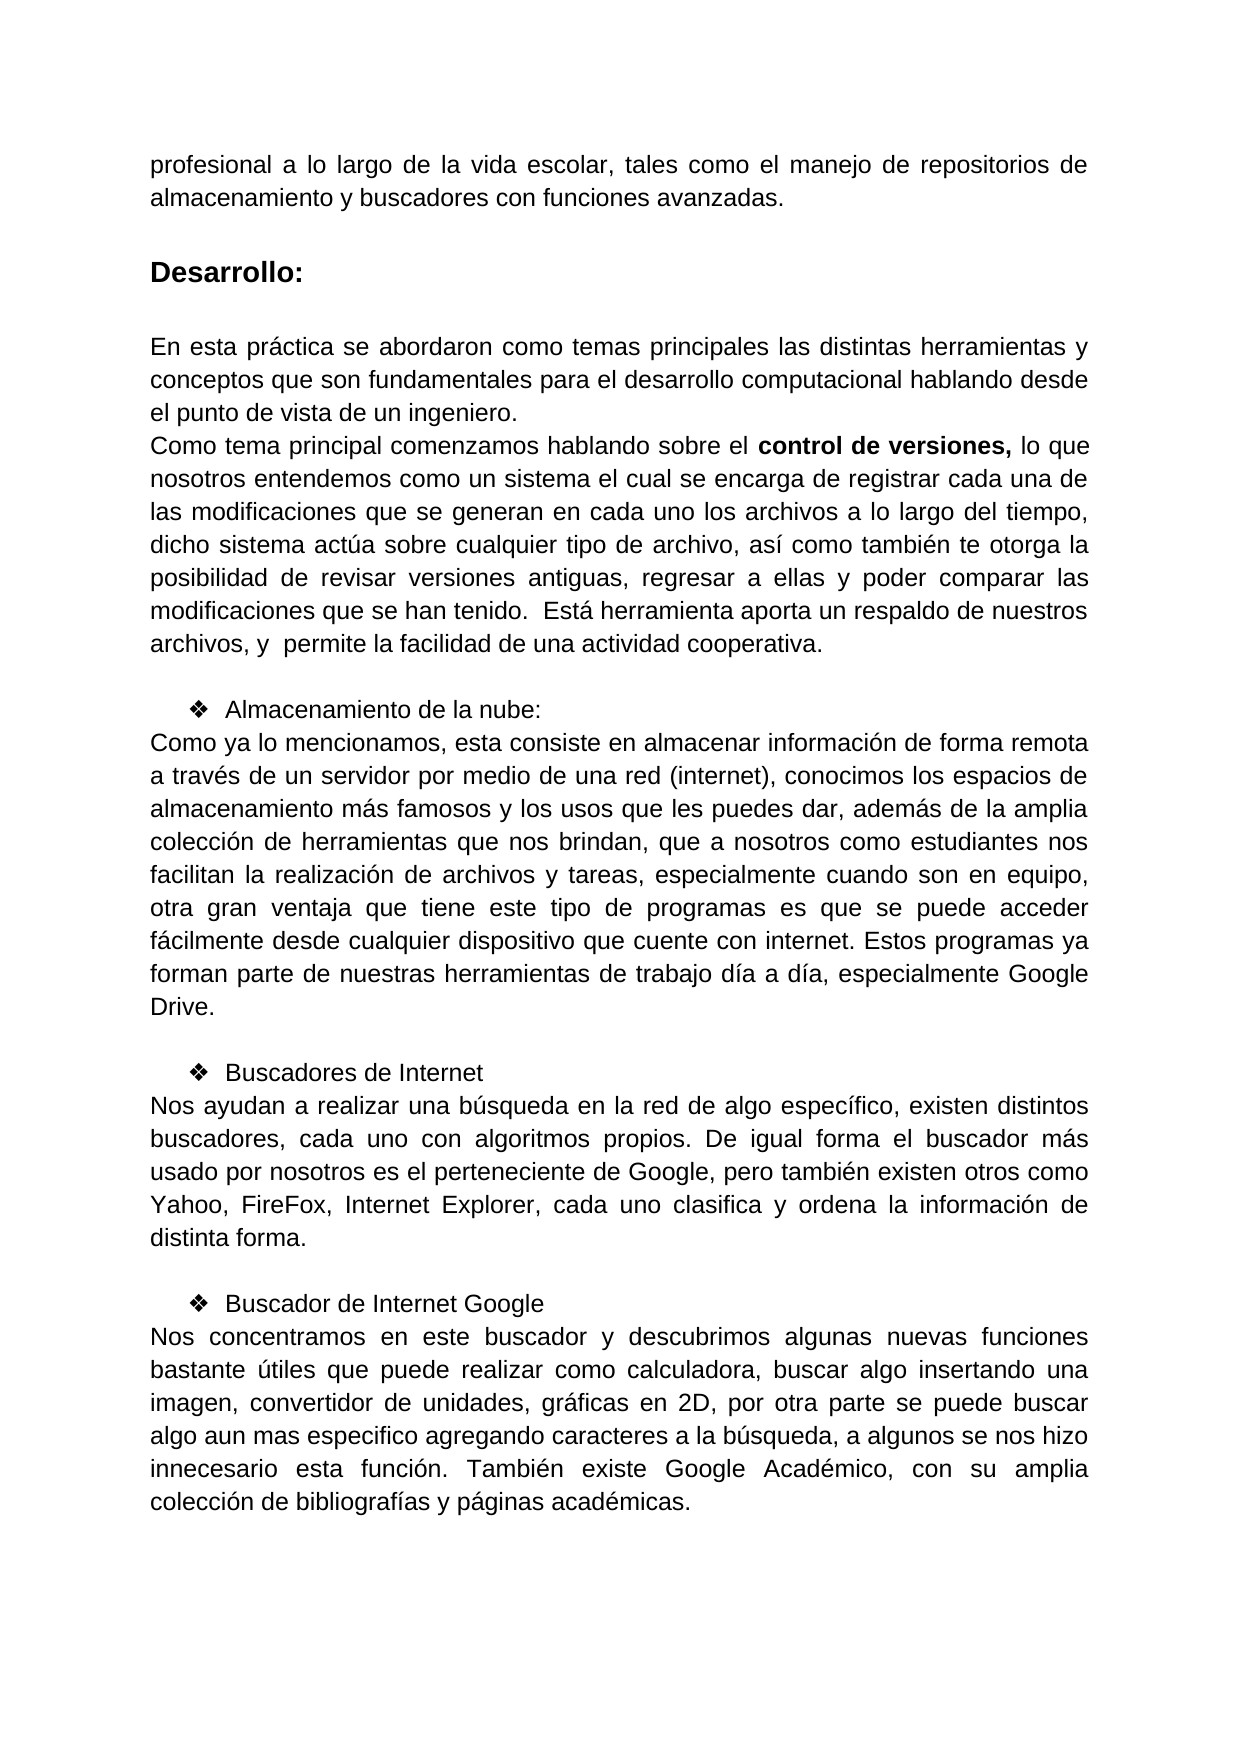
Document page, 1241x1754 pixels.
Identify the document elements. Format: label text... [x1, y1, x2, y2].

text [150, 150, 1090, 212]
list Buscador de Internet Google [187, 1289, 1090, 1318]
text Como tema principal comenzamos hablando sobre el control de versiones, lo que nosotros entendemos como un sistema el cual se encarga de registrar cada una de las modificaciones que se generan en cada uno los archivos a lo largo del tiempo, dicho sistema actúa sobre cualquier tipo de archivo, así como también te otorga la posibilidad de revisar versiones antiguas, regresar a ellas y poder comparar las modificaciones que se han tenido. Está herramienta aporta un respaldo de nuestros archivos, y permite la facilidad de una actividad cooperativa. [150, 431, 1090, 658]
list Almacenamiento de la nube: [187, 695, 1090, 724]
text En esta práctica se abordaron como temas principales las distintas herramientas y conceptos que son fundamentales para el desarrollo computacional hablando desde el punto de vista de un ingeniero. [150, 332, 1090, 426]
text Nos ayudan a realizar una búsqueda en la red de algo específico, existen distintos buscadores, cada uno con algoritmos propios. De igual forma el buscador más usado por nosotros es el perteneciente de Google, pero también existen otros como Yahoo, FireFox, Internet Explorer, cada uno clasifica y ordena la información de distinta forma. [150, 1091, 1090, 1252]
text Como ya lo mencionamos, esta consiste en almacenar información de forma remota a través de un servidor por medio de una red (internet), conocimos los espacios de almacenamiento más famosos y los usos que les puedes dar, además de la amplia colección de herramientas que nos brindan, que a nosotros como estudiantes nos facilitan la realización de archivos y tareas, especialmente cuando son en equipo, otra gran ventaja que tiene este tipo de programas es que se puede acceder fácilmente desde cualquier dispositivo que cuente con internet. Estos programas ya forman parte de nuestras herramientas de trabajo día a día, especialmente Google Drive. [150, 728, 1090, 1021]
list Buscadores de Internet [187, 1058, 1090, 1087]
text Nos concentramos en este buscador y descubrimos algunas nuevas funciones bastante útiles que puede realizar como calculadora, buscar algo insertando una imagen, convertidor de unidades, gráficas en 2D, por otra parte se puede buscar algo aun mas especifico agregando caracteres a la búsqueda, a algunos se nos hizo innecesario esta función. También existe Google Académico, con su amplia colección de bibliografías y páginas académicas. [150, 1322, 1090, 1516]
text Desarrollo: [150, 254, 1090, 288]
